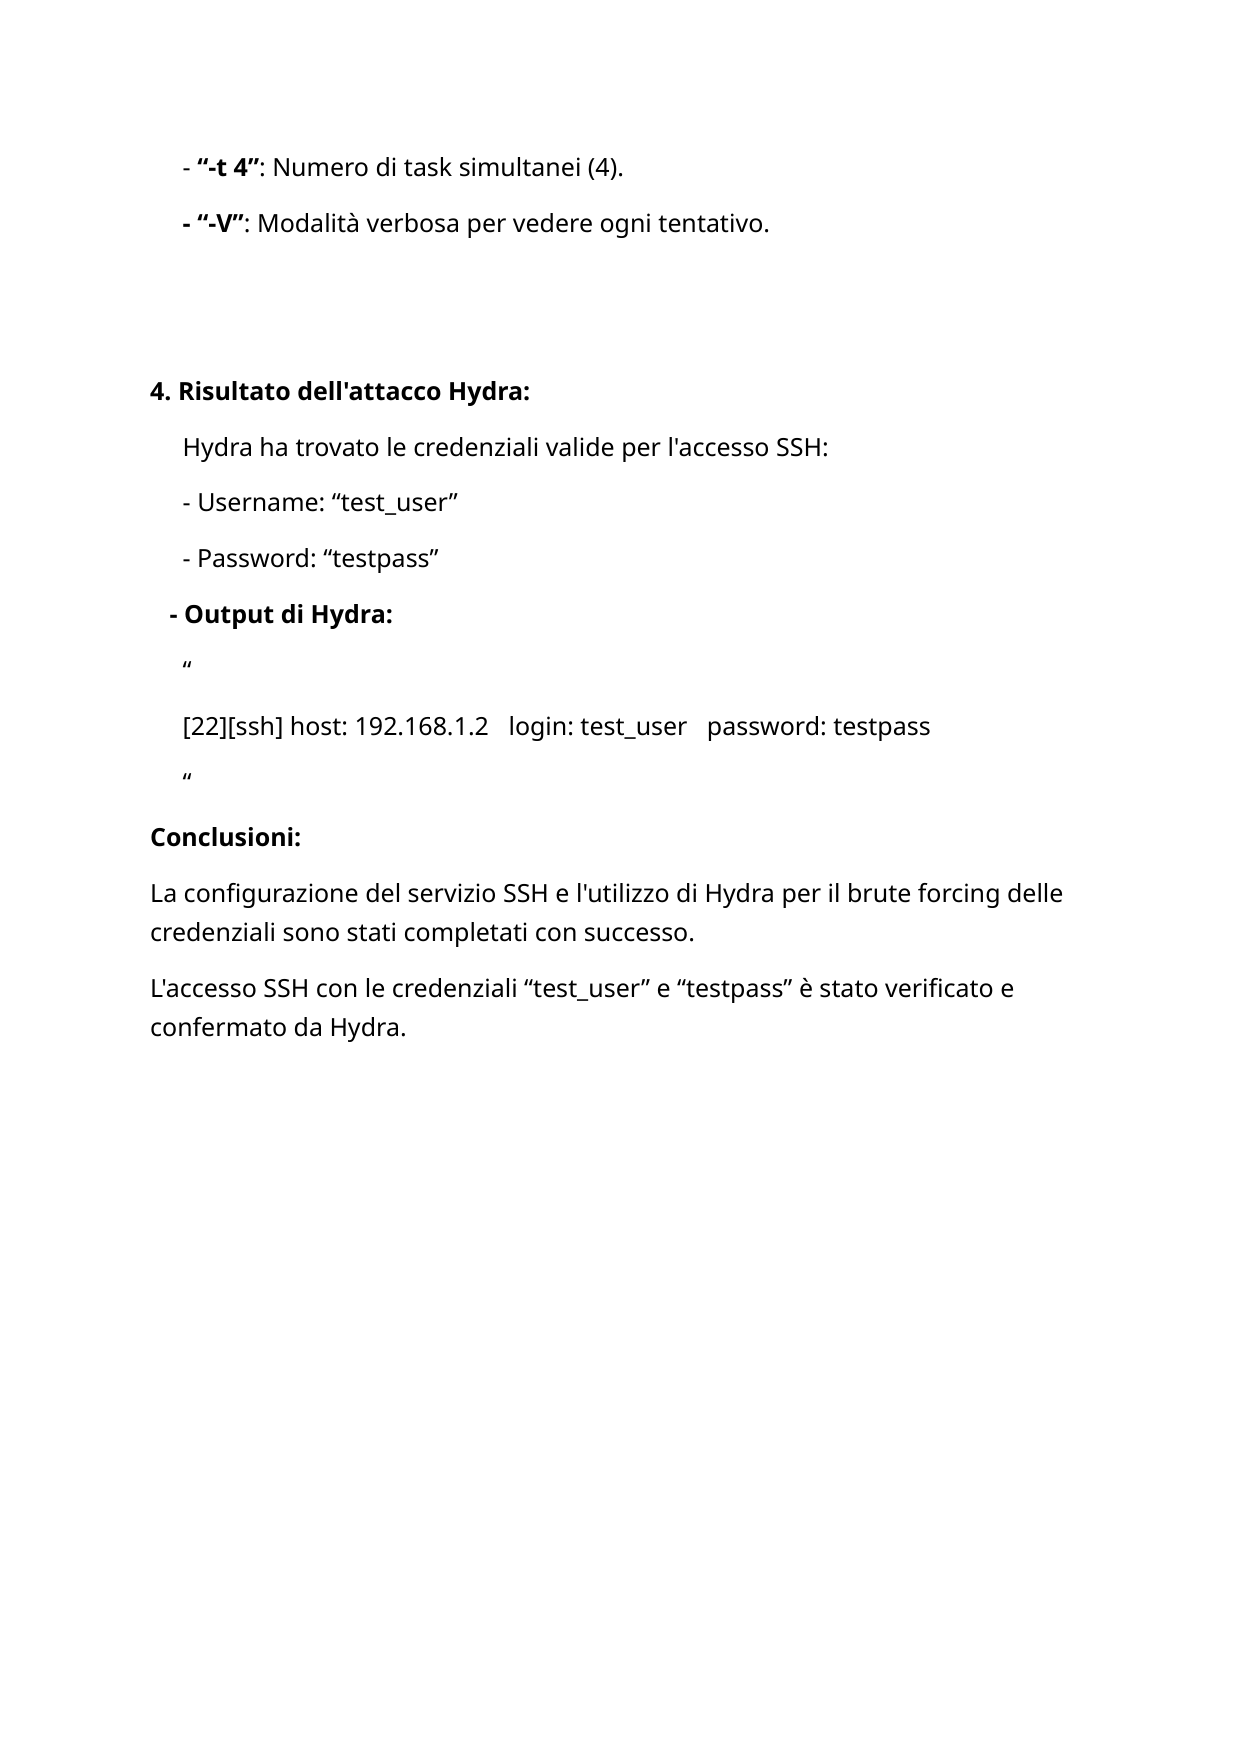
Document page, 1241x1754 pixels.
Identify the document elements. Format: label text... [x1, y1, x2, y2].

text Hydra ha trovato le credenziali valide per l'accesso SSH: [150, 429, 1090, 463]
text - Output di Hydra: [150, 597, 1090, 631]
text - “-V”: Modalità verbosa per vedere ogni tentativo. [150, 206, 1090, 240]
text “ [150, 652, 1090, 687]
text L'accesso SSH con le credenziali “test_user” e “testpass” è stato verificato e confermato da Hydra. [150, 971, 1090, 1044]
text 4. Risultato dell'attacco Hydra: [150, 373, 1090, 407]
text La configurazione del servizio SSH e l'utilizzo di Hydra per il brute forcing delle credenziali sono stati completati con successo. [150, 876, 1090, 949]
text - Username: “test_user” [150, 485, 1090, 519]
text - Password: “testpass” [150, 541, 1090, 575]
text “ [150, 764, 1090, 798]
text Conclusioni: [150, 820, 1090, 854]
text - “-t 4”: Numero di task simultanei (4). [150, 150, 1090, 184]
text [22][ssh] host: 192.168.1.2 login: test_user password: testpass [150, 708, 1090, 742]
